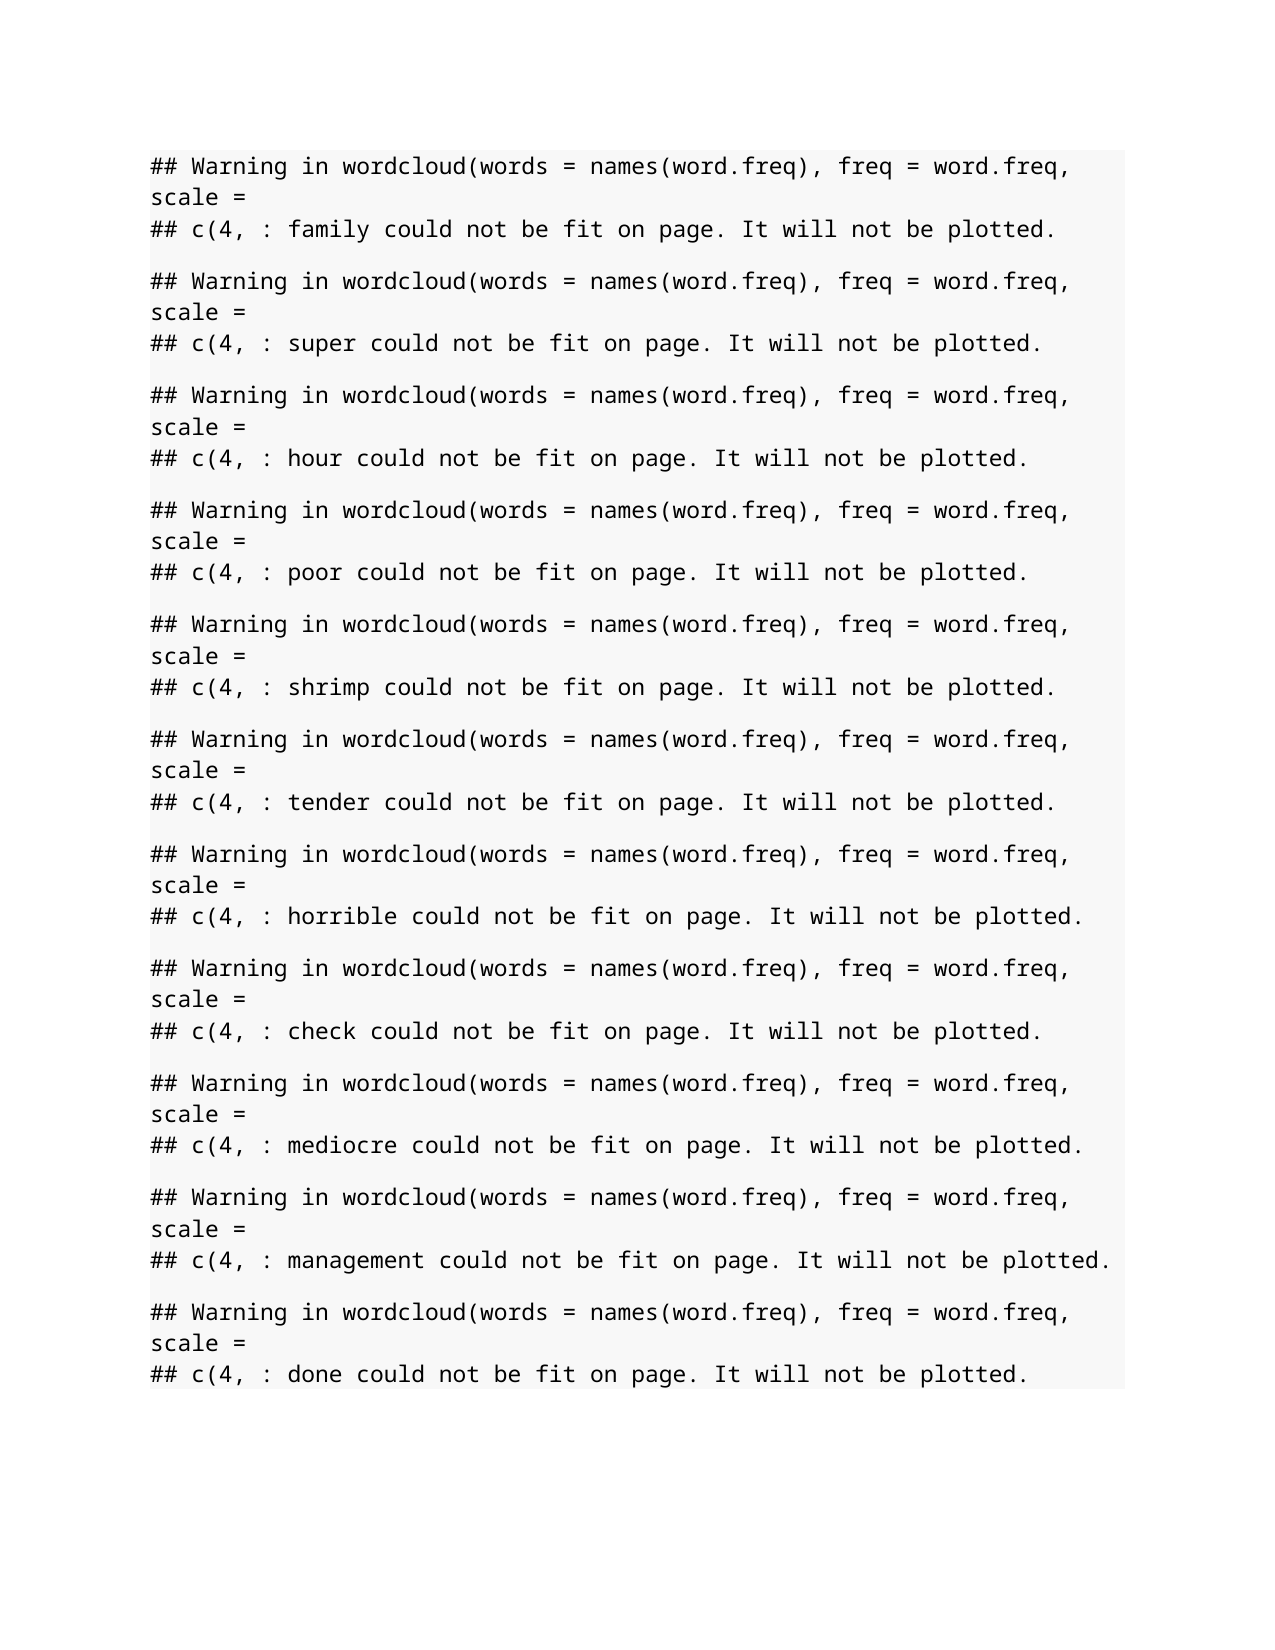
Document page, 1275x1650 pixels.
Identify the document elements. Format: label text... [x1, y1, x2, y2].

text ## Warning in wordcloud(words = names(word.freq), freq = word.freq, scale = ## c(4, : management could not be fit on page. It will not be plotted. [150, 1181, 1125, 1275]
text ## Warning in wordcloud(words = names(word.freq), freq = word.freq, scale = ## c(4, : hour could not be fit on page. It will not be plotted. [150, 379, 1125, 473]
text ## Warning in wordcloud(words = names(word.freq), freq = word.freq, scale = ## c(4, : family could not be fit on page. It will not be plotted. [150, 150, 1125, 244]
text ## Warning in wordcloud(words = names(word.freq), freq = word.freq, scale = ## c(4, : horrible could not be fit on page. It will not be plotted. [150, 837, 1125, 931]
text ## Warning in wordcloud(words = names(word.freq), freq = word.freq, scale = ## c(4, : tender could not be fit on page. It will not be plotted. [150, 723, 1125, 817]
text ## Warning in wordcloud(words = names(word.freq), freq = word.freq, scale = ## c(4, : poor could not be fit on page. It will not be plotted. [150, 494, 1125, 587]
text ## Warning in wordcloud(words = names(word.freq), freq = word.freq, scale = ## c(4, : super could not be fit on page. It will not be plotted. [150, 264, 1125, 358]
text ## Warning in wordcloud(words = names(word.freq), freq = word.freq, scale = ## c(4, : mediocre could not be fit on page. It will not be plotted. [150, 1067, 1125, 1160]
text ## Warning in wordcloud(words = names(word.freq), freq = word.freq, scale = ## c(4, : done could not be fit on page. It will not be plotted. [150, 1296, 1125, 1389]
text ## Warning in wordcloud(words = names(word.freq), freq = word.freq, scale = ## c(4, : shrimp could not be fit on page. It will not be plotted. [150, 608, 1125, 702]
text ## Warning in wordcloud(words = names(word.freq), freq = word.freq, scale = ## c(4, : check could not be fit on page. It will not be plotted. [150, 952, 1125, 1046]
